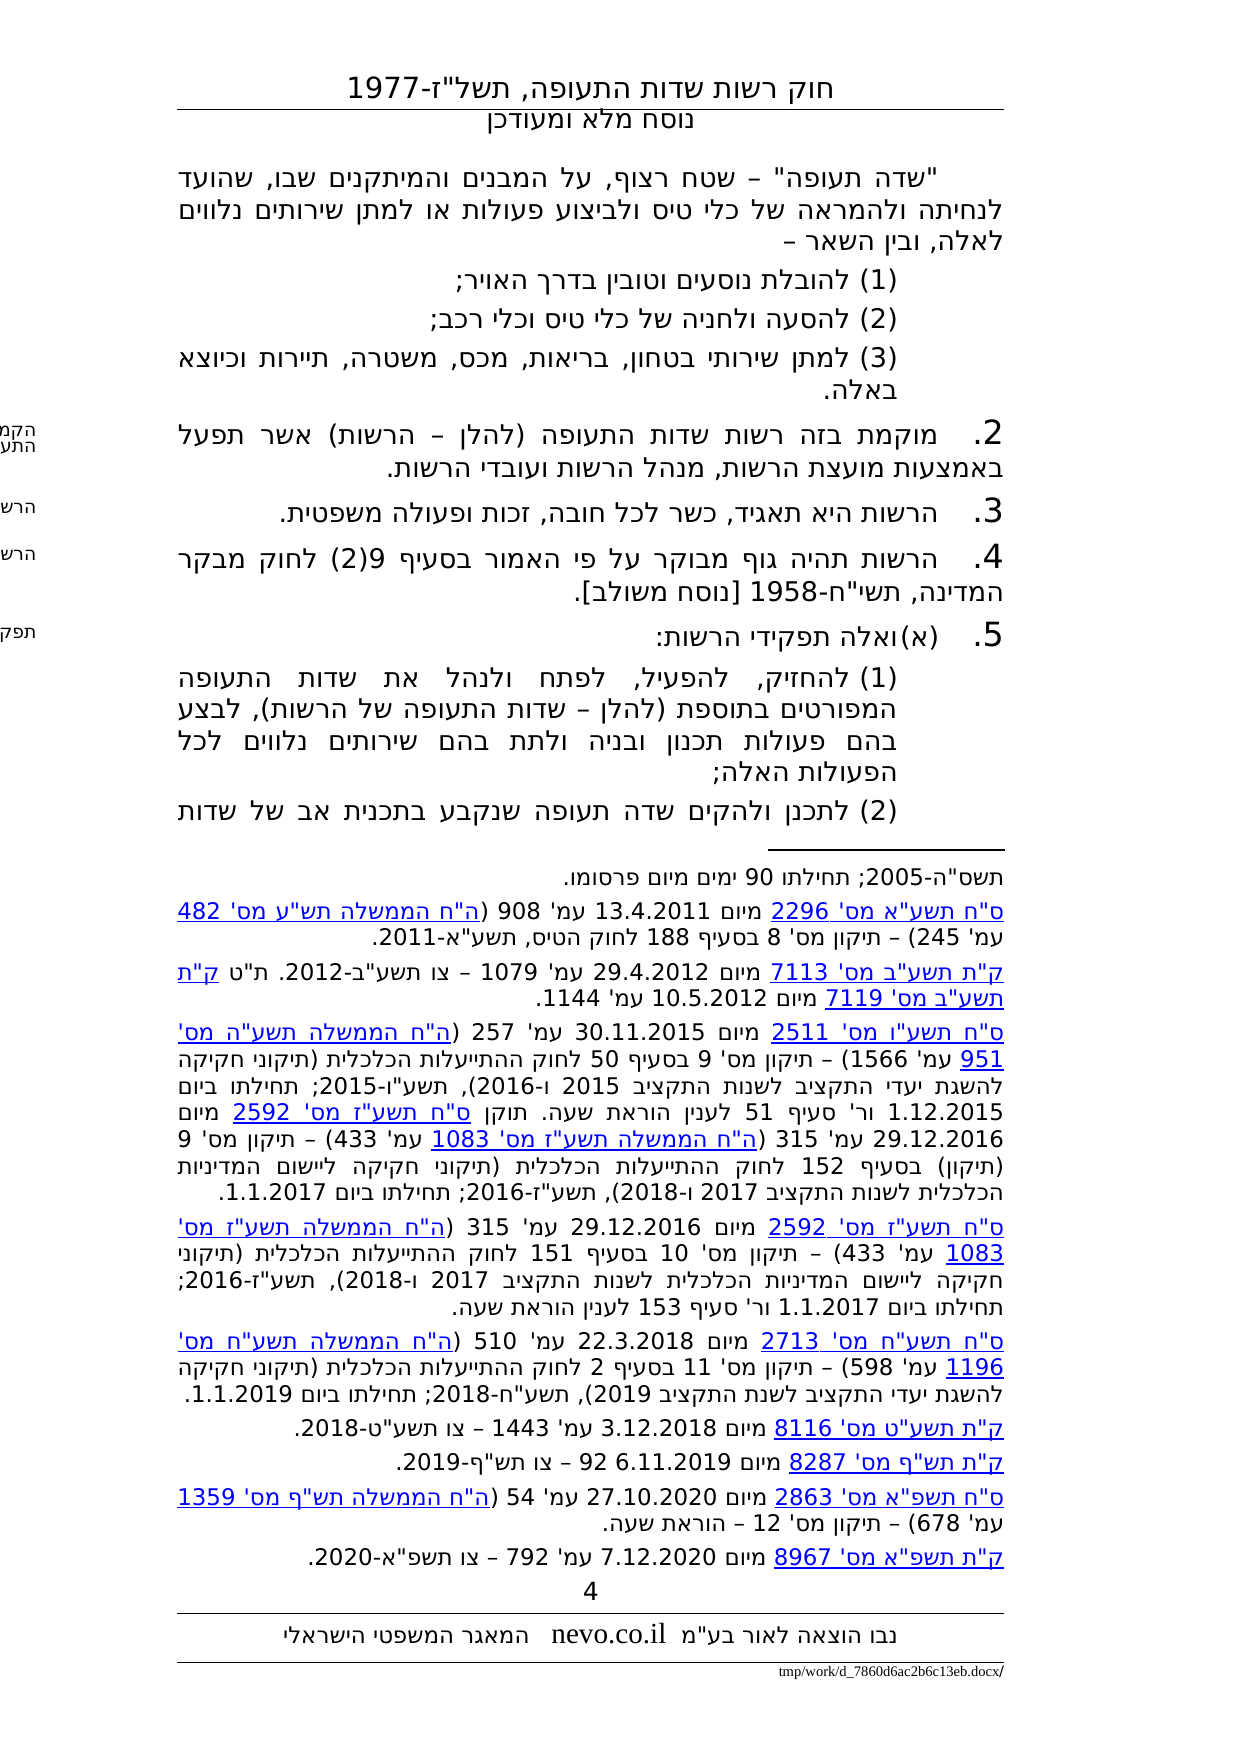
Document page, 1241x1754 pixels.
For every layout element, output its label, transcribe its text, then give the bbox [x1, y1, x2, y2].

text 2. מוקמת בזה רשות שדות התעופה (להלן – הרשות) אשר תפעל באמצעות מועצת הרשות, מנהל הרשות ועובדי הרשות. [177, 413, 1004, 484]
text (1) להחזיק, להפעיל, לפתח ולנהל את שדות התעופה המפורטים בתוספת (להלן – שדות התעופה של הרשות), לבצע בהם פעולות תכנון ובניה ולתת בהם שירותים נלווים לכל הפעולות האלה; [177, 662, 898, 788]
text (2) לתכנן ולהקים שדה תעופה שנקבע בתכנית אב של שדות תעופה שאישר שר התחבורה; [177, 796, 898, 827]
text 4. הרשות תהיה גוף מבוקר על פי האמור בסעיף 9(2) לחוק מבקר המדינה, תשי"ח-1958 [נוסח משולב]. [177, 538, 1004, 608]
text (3) למתן שירותי בטחון, בריאות, מכס, משטרה, תיירות וכיוצא באלה. [177, 343, 898, 406]
text "שדה תעופה" – שטח רצוף, על המבנים והמיתקנים שבו, שהועד לנחיתה ולהמראה של כלי טיס ולביצוע פעולות או למתן שירותים נלווים לאלה, ובין השאר – [177, 162, 1004, 257]
text (1) להובלת נוסעים וטובין בדרך האויר; [177, 264, 898, 296]
text (2) להסעה ולחניה של כלי טיס וכלי רכב; [177, 304, 898, 335]
text 5. (א) ואלה תפקידי הרשות: [177, 616, 1004, 654]
text 3. הרשות היא תאגיד, כשר לכל חובה, זכות ופעולה משפטית. [177, 491, 1004, 530]
